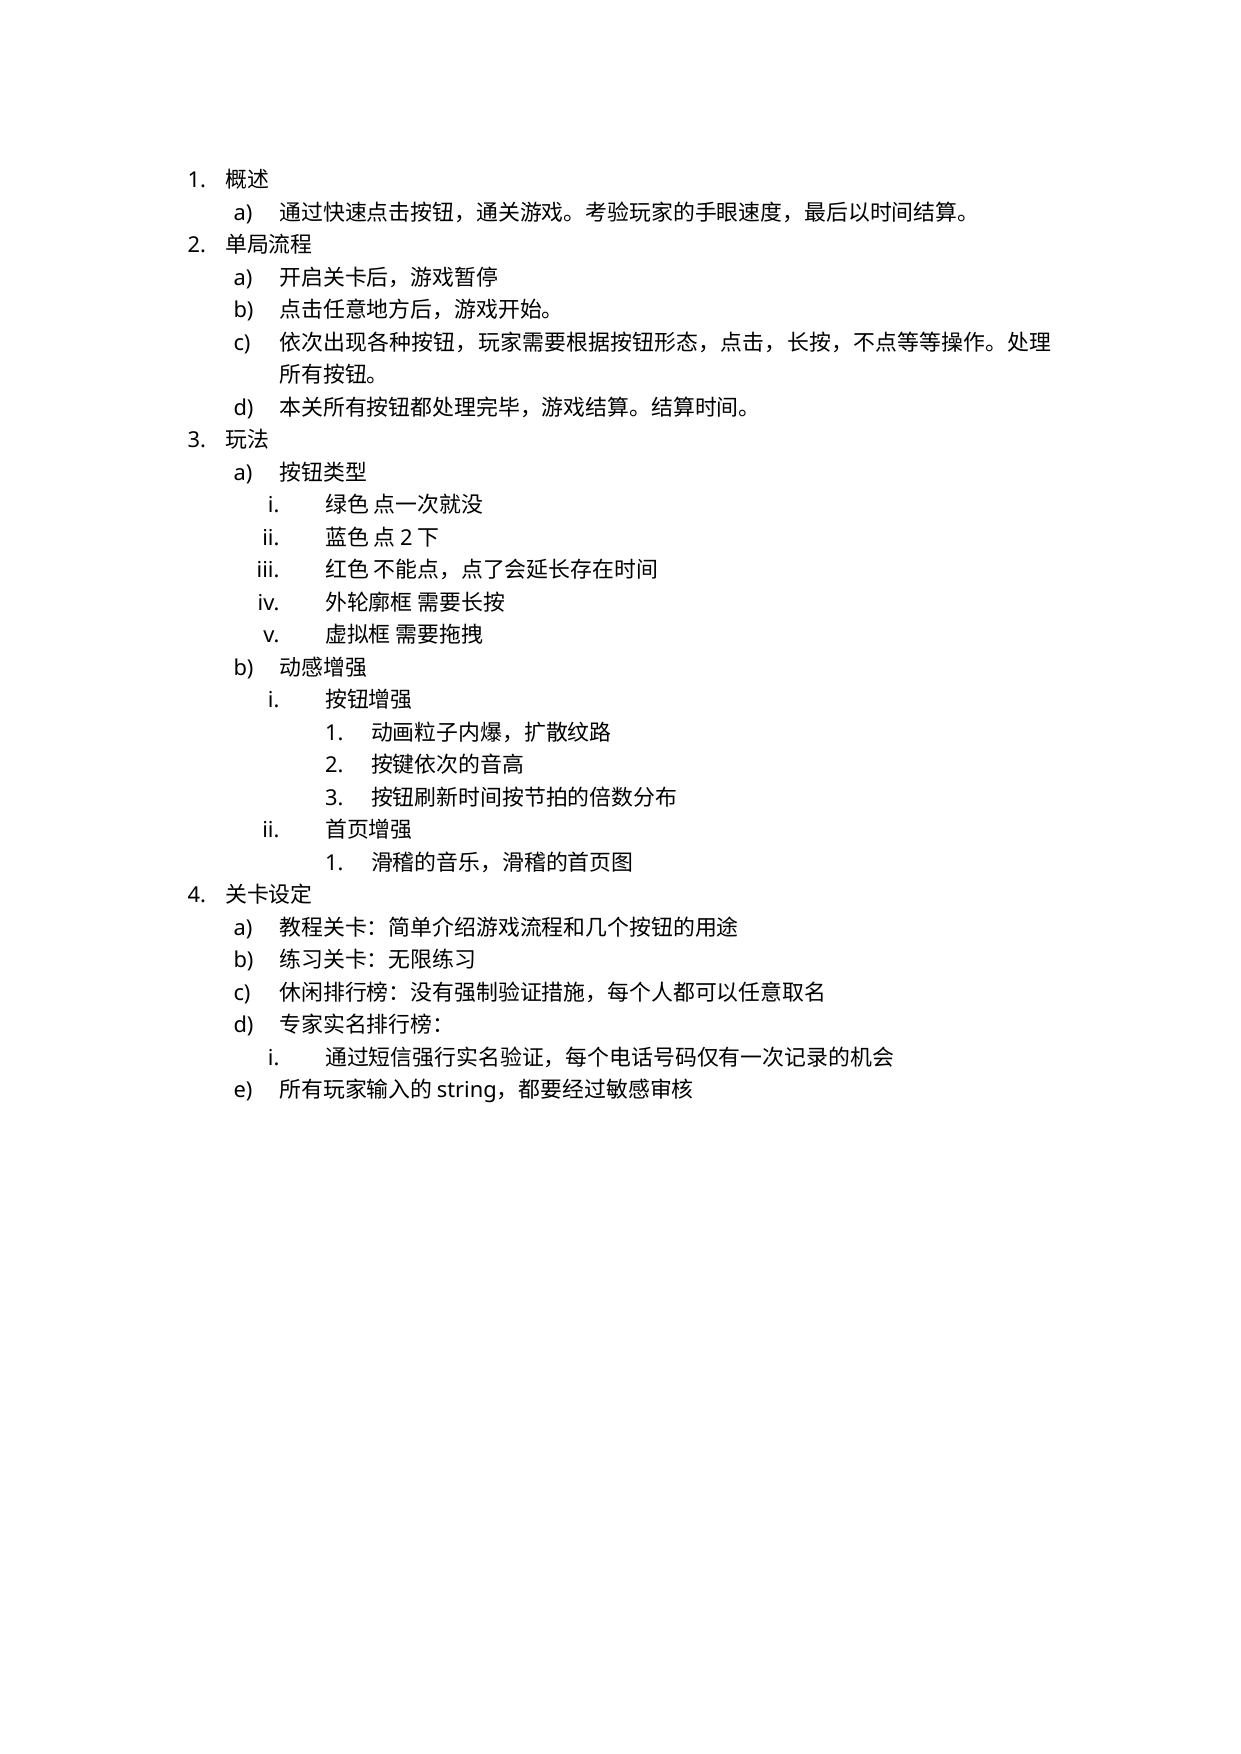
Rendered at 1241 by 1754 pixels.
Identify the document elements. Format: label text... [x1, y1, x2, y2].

list 专家实名排行榜： [233, 1007, 1053, 1039]
list 概述 [187, 162, 1053, 194]
list 虚拟框 需要拖拽 [279, 617, 1053, 649]
list 休闲排行榜：没有强制验证措施，每个人都可以任意取名 [233, 974, 1053, 1007]
list 蓝色 点2下 [279, 519, 1053, 552]
list 按键依次的音高 [325, 747, 1053, 779]
list 红色 不能点，点了会延长存在时间 [279, 552, 1053, 584]
list 按钮增强 [279, 682, 1053, 714]
list 外轮廓框 需要长按 [279, 584, 1053, 617]
list 通过快速点击按钮，通关游戏。考验玩家的手眼速度，最后以时间结算。 [233, 194, 1053, 227]
list 玩法 [187, 422, 1053, 454]
list 点击任意地方后，游戏开始。 [233, 292, 1053, 324]
list 按钮刷新时间按节拍的倍数分布 [325, 779, 1053, 812]
list 练习关卡：无限练习 [233, 942, 1053, 974]
list 开启关卡后，游戏暂停 [233, 259, 1053, 292]
list 教程关卡：简单介绍游戏流程和几个按钮的用途 [233, 909, 1053, 942]
list 动感增强 [233, 649, 1053, 682]
list 关卡设定 [187, 877, 1053, 909]
list 依次出现各种按钮，玩家需要根据按钮形态，点击，长按，不点等等操作。处理所有按钮。 [233, 324, 1053, 389]
list 单局流程 [187, 227, 1053, 259]
list 动画粒子内爆，扩散纹路 [325, 714, 1053, 747]
list 绿色 点一次就没 [279, 487, 1053, 519]
list 本关所有按钮都处理完毕，游戏结算。结算时间。 [233, 389, 1053, 422]
list 滑稽的音乐，滑稽的首页图 [325, 844, 1053, 877]
list 所有玩家输入的string，都要经过敏感审核 [233, 1072, 1053, 1104]
list 首页增强 [279, 812, 1053, 844]
list 通过短信强行实名验证，每个电话号码仅有一次记录的机会 [279, 1039, 1053, 1072]
list 按钮类型 [233, 454, 1053, 487]
